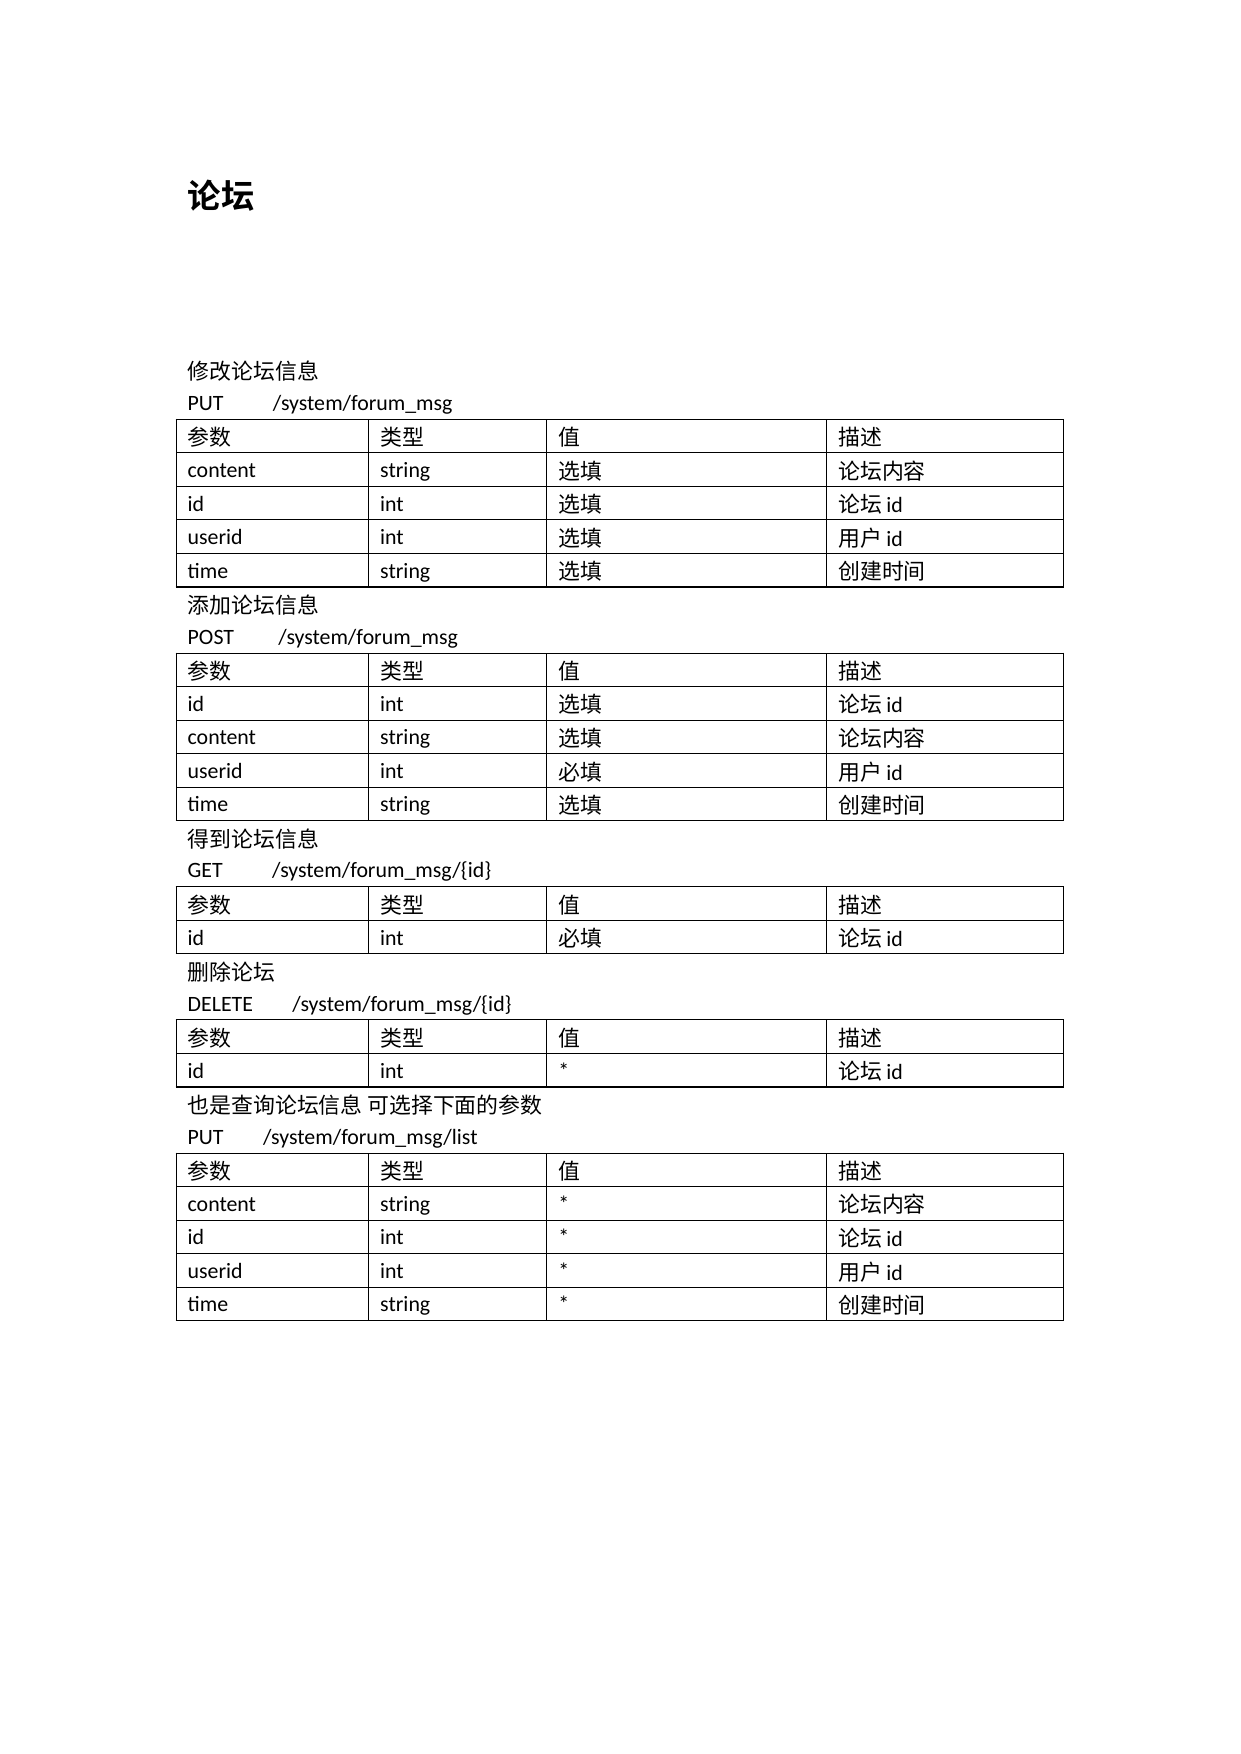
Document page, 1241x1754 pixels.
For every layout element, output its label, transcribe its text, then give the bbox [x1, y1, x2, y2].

table_cell id [177, 921, 368, 953]
table_cell string [369, 721, 546, 753]
text 修改论坛信息 [187, 354, 1053, 386]
table_header 描述 [827, 420, 1063, 452]
table_header 值 [547, 420, 826, 452]
table_header 描述 [827, 654, 1063, 686]
table_header 参数 [177, 654, 368, 686]
table_cell 用户id [827, 1254, 1063, 1287]
table_cell string [369, 554, 546, 586]
table_header 参数 [177, 887, 368, 920]
table_header 类型 [369, 420, 546, 452]
table_cell userid [177, 754, 368, 787]
table_header 参数 [177, 420, 368, 452]
table_cell int [369, 1254, 546, 1287]
text PUT /system/forum_msg [187, 386, 1053, 419]
table_header 类型 [369, 654, 546, 686]
table_header 描述 [827, 1154, 1063, 1186]
table_cell 选填 [547, 721, 826, 753]
table_cell 选填 [547, 487, 826, 519]
table_cell 论坛id [827, 687, 1063, 719]
table_cell id [177, 1054, 368, 1086]
table_cell id [177, 1221, 368, 1253]
table_header 类型 [369, 887, 546, 920]
table_cell 创建时间 [827, 1288, 1063, 1320]
table_cell int [369, 921, 546, 953]
table_cell 论坛id [827, 1054, 1063, 1086]
table_header 值 [547, 1154, 826, 1186]
table_cell 创建时间 [827, 554, 1063, 586]
table_header 值 [547, 887, 826, 920]
table_cell time [177, 554, 368, 586]
table_header 参数 [177, 1154, 368, 1186]
table_cell * [547, 1254, 826, 1287]
table_cell int [369, 1221, 546, 1253]
table_cell 必填 [547, 921, 826, 953]
table_cell * [547, 1187, 826, 1219]
table_cell string [369, 1288, 546, 1320]
table_header 描述 [827, 1020, 1063, 1053]
table_header 描述 [827, 887, 1063, 920]
text GET /system/forum_msg/{id} [187, 854, 1053, 886]
table_cell 创建时间 [827, 788, 1063, 820]
table_cell 用户id [827, 754, 1063, 787]
table_cell 选填 [547, 788, 826, 820]
table_cell 论坛id [827, 487, 1063, 519]
table_cell 必填 [547, 754, 826, 787]
table_header 类型 [369, 1154, 546, 1186]
table_cell id [177, 487, 368, 519]
table_cell int [369, 520, 546, 553]
table_cell string [369, 453, 546, 486]
text DELETE /system/forum_msg/{id} [187, 987, 1053, 1019]
table_cell 选填 [547, 687, 826, 719]
table_cell int [369, 1054, 546, 1086]
table_cell int [369, 754, 546, 787]
text PUT /system/forum_msg/list [187, 1120, 1053, 1152]
table_cell 论坛id [827, 1221, 1063, 1253]
table_header 值 [547, 654, 826, 686]
table_cell time [177, 788, 368, 820]
text 删除论坛 [187, 954, 1053, 987]
table_cell 选填 [547, 520, 826, 553]
table_cell userid [177, 520, 368, 553]
table_cell * [547, 1221, 826, 1253]
text POST /system/forum_msg [187, 620, 1053, 652]
table_cell string [369, 1187, 546, 1219]
text 也是查询论坛信息 可选择下面的参数 [187, 1088, 1053, 1120]
table_header 值 [547, 1020, 826, 1053]
table_cell string [369, 788, 546, 820]
text 得到论坛信息 [187, 821, 1053, 854]
table_cell id [177, 687, 368, 719]
table_cell 选填 [547, 453, 826, 486]
table_cell content [177, 453, 368, 486]
subtitle 论坛 [187, 162, 1053, 227]
table_cell userid [177, 1254, 368, 1287]
table_cell 论坛内容 [827, 453, 1063, 486]
table_cell 论坛id [827, 921, 1063, 953]
table_header 类型 [369, 1020, 546, 1053]
table_cell int [369, 687, 546, 719]
table_cell * [547, 1288, 826, 1320]
table_cell * [547, 1054, 826, 1086]
table_cell 用户id [827, 520, 1063, 553]
table_cell 论坛内容 [827, 721, 1063, 753]
table_cell content [177, 721, 368, 753]
table_cell time [177, 1288, 368, 1320]
table_cell 论坛内容 [827, 1187, 1063, 1219]
text 添加论坛信息 [187, 588, 1053, 620]
table_cell 选填 [547, 554, 826, 586]
table_cell content [177, 1187, 368, 1219]
table_cell int [369, 487, 546, 519]
table_header 参数 [177, 1020, 368, 1053]
